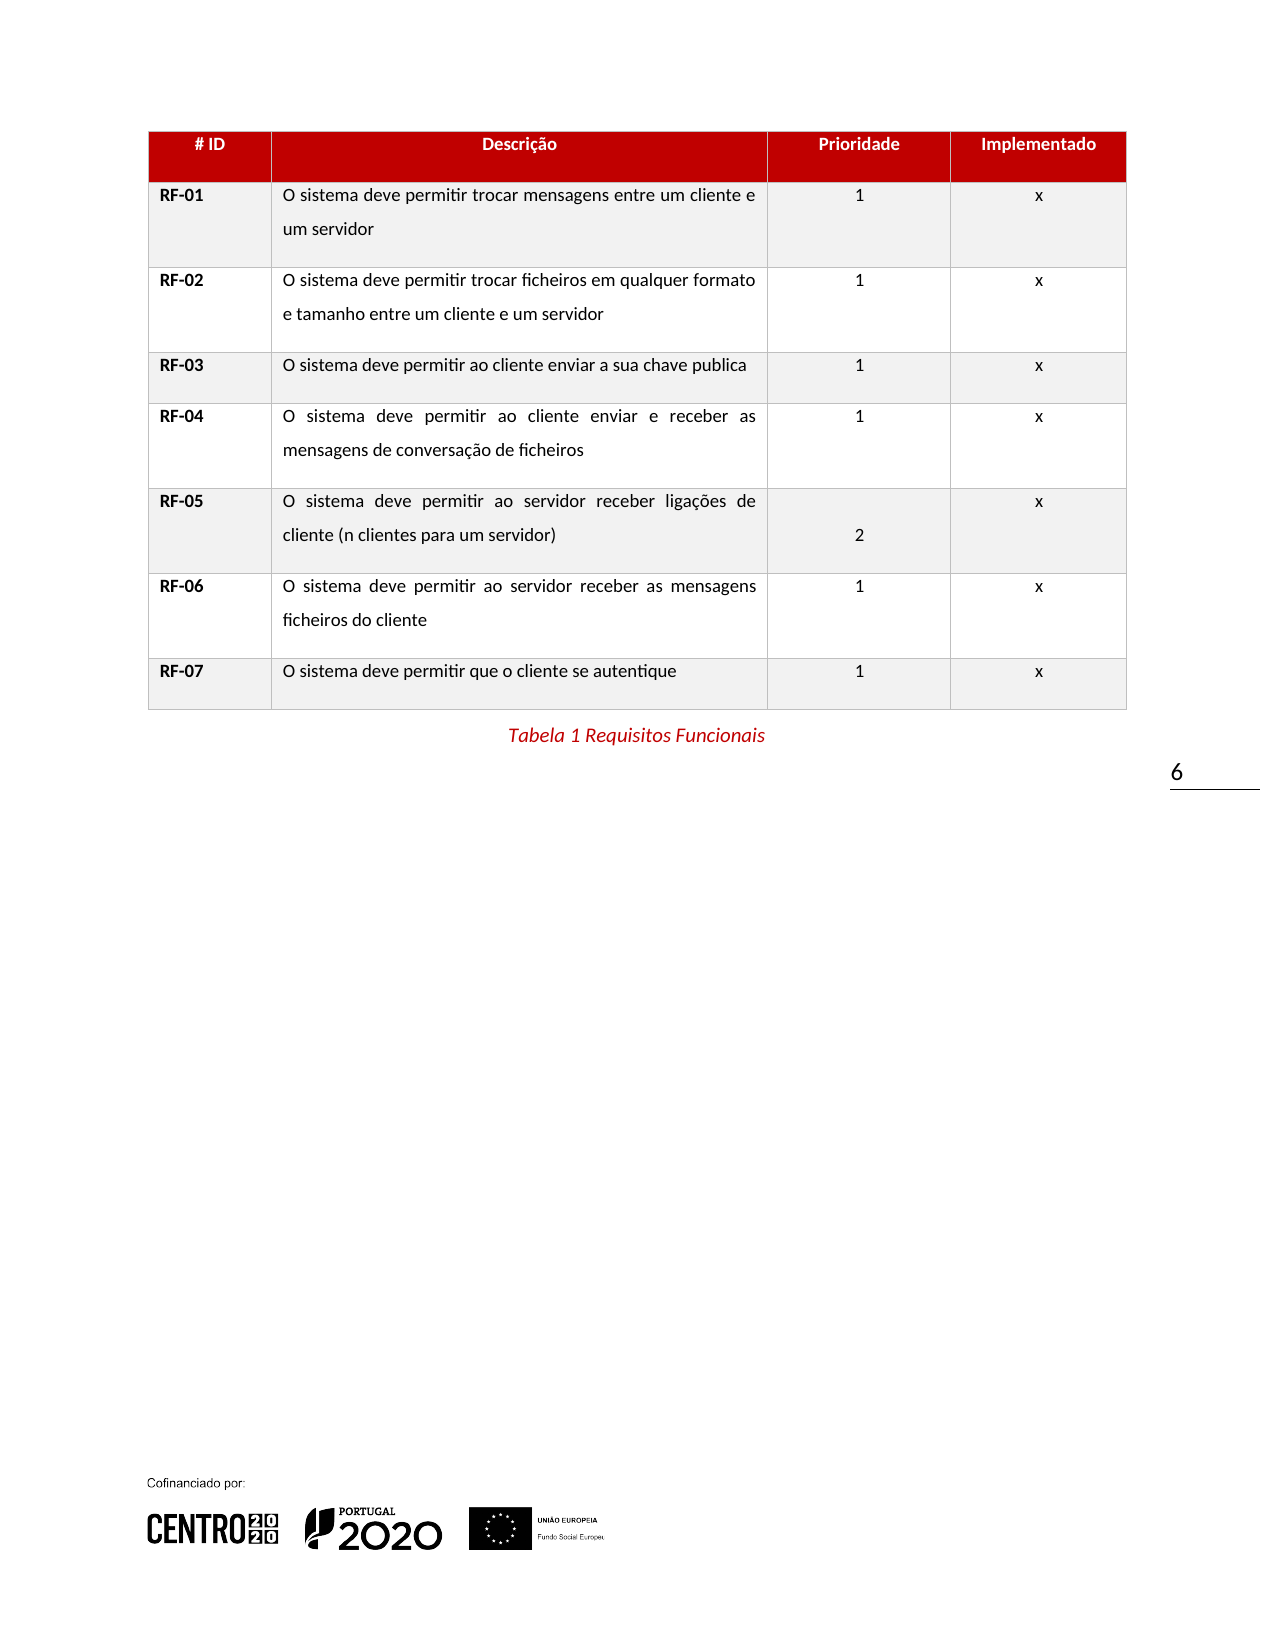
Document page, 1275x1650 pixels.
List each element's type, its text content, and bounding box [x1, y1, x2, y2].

table_header # ID [149, 132, 271, 182]
table_cell O sistema deve permitir ao servidor receber ligações de cliente (n clientes para um servidor) [272, 489, 767, 573]
table_cell 1 [768, 353, 950, 403]
table_cell x [951, 404, 1126, 488]
table_cell x [951, 183, 1126, 267]
table_header Descrição [272, 132, 767, 182]
table_cell 2 [768, 489, 950, 573]
table_cell RF-02 [149, 268, 271, 352]
table_cell x [951, 268, 1126, 352]
table_cell x [951, 353, 1126, 403]
table_cell RF-04 [149, 404, 271, 488]
table_cell 1 [768, 404, 950, 488]
text Tabela 1 Requisitos Funcionais [148, 722, 1127, 748]
table_cell O sistema deve permitir ao servidor receber as mensagens ficheiros do cliente [272, 574, 767, 658]
table_cell O sistema deve permitir trocar ficheiros em qualquer formato e tamanho entre um cliente e um servidor [272, 268, 767, 352]
table_cell O sistema deve permitir ao cliente enviar a sua chave publica [272, 353, 767, 403]
table_cell x [951, 659, 1126, 709]
table_cell O sistema deve permitir que o cliente se autentique [272, 659, 767, 709]
table_cell 1 [768, 659, 950, 709]
table_cell RF-05 [149, 489, 271, 573]
table_cell O sistema deve permitir trocar mensagens entre um cliente e um servidor [272, 183, 767, 267]
table_cell 1 [768, 268, 950, 352]
table_cell RF-07 [149, 659, 271, 709]
table_cell RF-01 [149, 183, 271, 267]
table_cell RF-03 [149, 353, 271, 403]
table_header Prioridade [768, 132, 950, 182]
picture [147, 1478, 605, 1550]
table_cell 1 [768, 183, 950, 267]
table_cell x [951, 574, 1126, 658]
table_cell 1 [768, 574, 950, 658]
table_cell RF-06 [149, 574, 271, 658]
table_cell O sistema deve permitir ao cliente enviar e receber as mensagens de conversação de ficheiros [272, 404, 767, 488]
table_header Implementado [951, 132, 1126, 182]
table_cell x [951, 489, 1126, 573]
